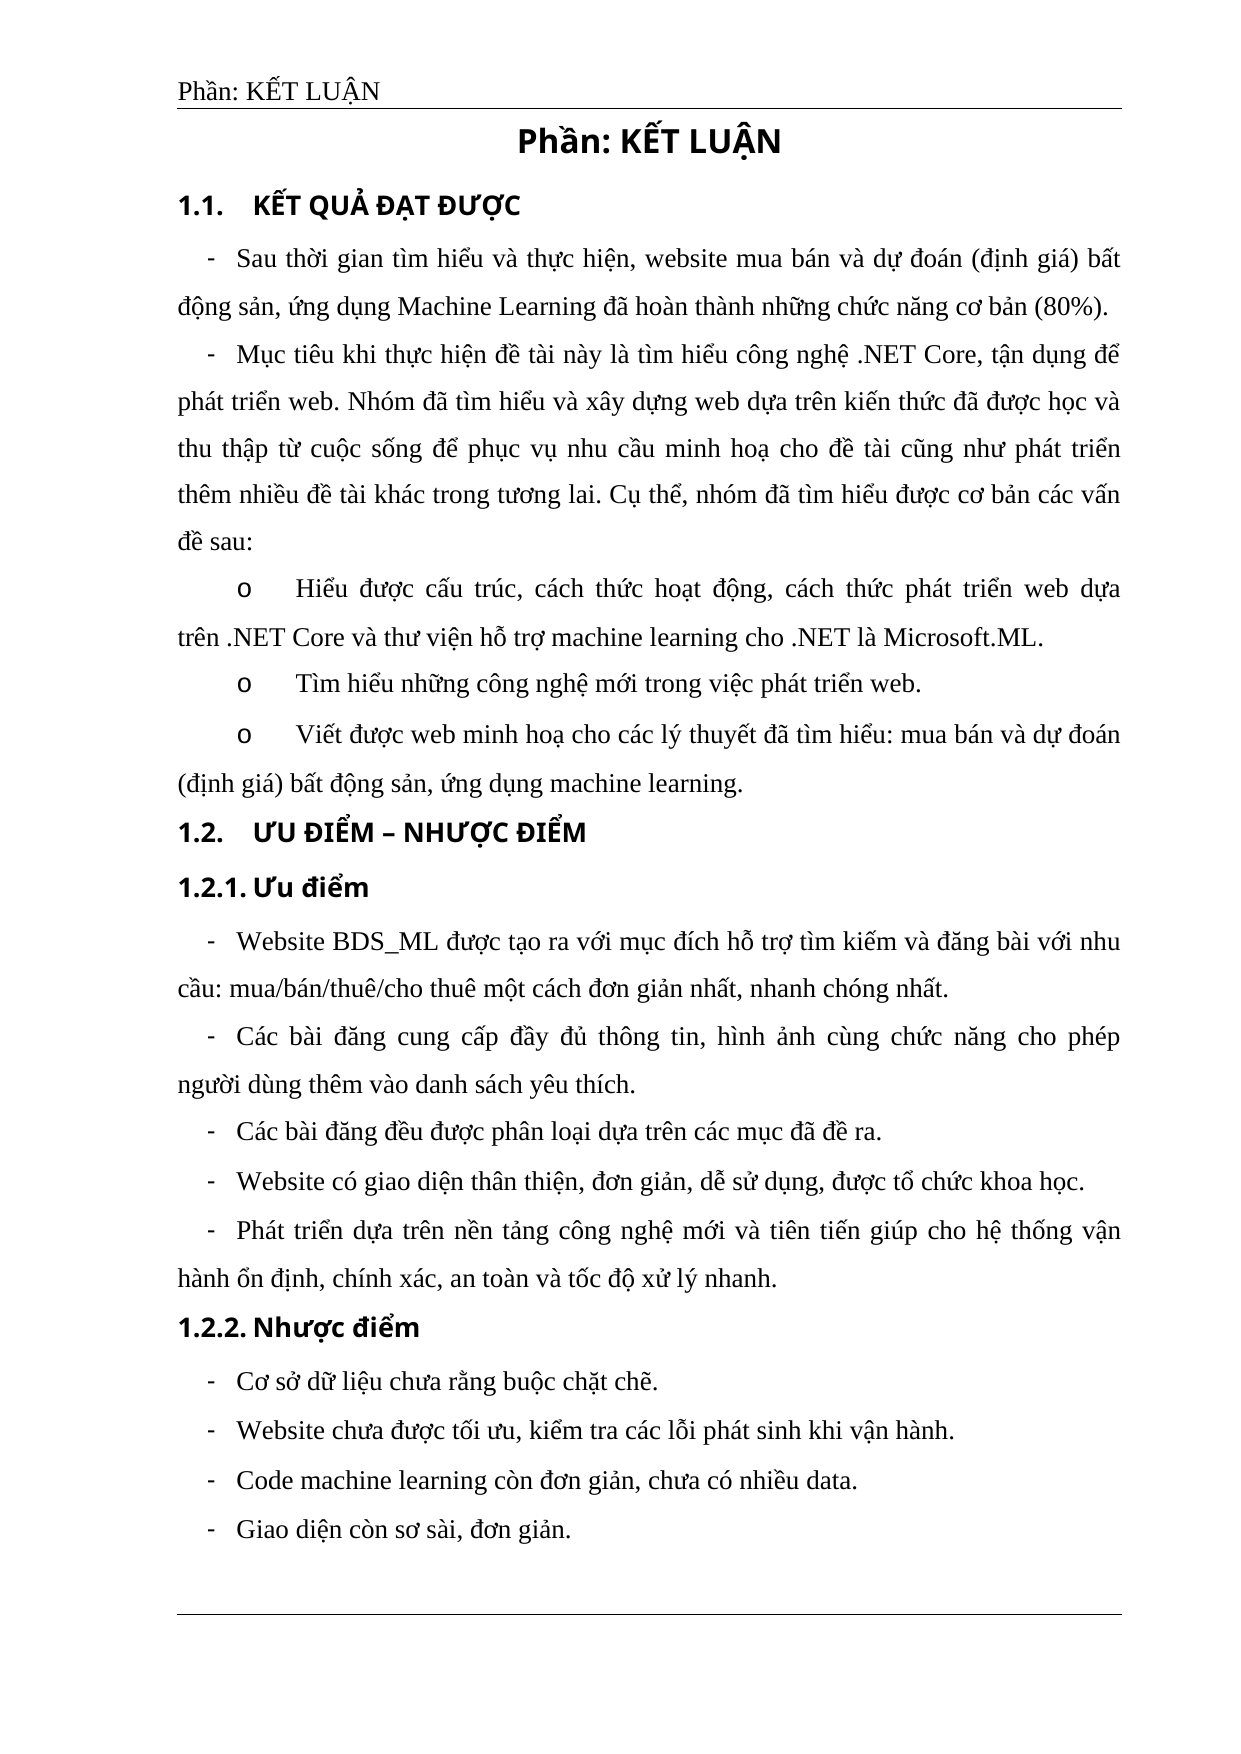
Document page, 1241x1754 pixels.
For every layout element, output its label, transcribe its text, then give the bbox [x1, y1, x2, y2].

subtitle Phần: KẾT LUẬN [177, 118, 1122, 163]
list Website có giao diện thân thiện, đơn giản, dễ sử dụng, được tổ chức khoa học. [177, 1164, 1122, 1197]
list Cơ sở dữ liệu chưa rằng buộc chặt chẽ. [177, 1364, 1122, 1397]
subtitle Nhược điểm [177, 1308, 1122, 1345]
list Tìm hiểu những công nghệ mới trong việc phát triển web. [177, 668, 1122, 701]
list Hiểu được cấu trúc, cách thức hoạt động, cách thức phát triển web dựa trên .NET Core và thư viện hỗ trợ machine learning cho .NET là Microsoft.ML. [177, 572, 1122, 652]
list Mục tiêu khi thực hiện đề tài này là tìm hiểu công nghệ .NET Core, tận dụng để phát triển web. Nhóm đã tìm hiểu và xây dựng web dựa trên kiến thức đã được học và thu thập từ cuộc sống để phục vụ nhu cầu minh hoạ cho đề tài cũng như phát triển thêm nhiều đề tài khác trong tương lai. Cụ thể, nhóm đã tìm hiểu được cơ bản các vấn đề sau: [177, 337, 1122, 556]
list Sau thời gian tìm hiểu và thực hiện, website mua bán và dự đoán (định giá) bất động sản, ứng dụng Machine Learning đã hoàn thành những chức năng cơ bản (80%). [177, 242, 1122, 321]
subtitle ƯU ĐIỂM – NHƯỢC ĐIỂM [177, 813, 1122, 850]
list Code machine learning còn đơn giản, chưa có nhiều data. [177, 1463, 1122, 1496]
list Website chưa được tối ưu, kiểm tra các lỗi phát sinh khi vận hành. [177, 1413, 1122, 1446]
list Viết được web minh hoạ cho các lý thuyết đã tìm hiểu: mua bán và dự đoán (định giá) bất động sản, ứng dụng machine learning. [177, 718, 1122, 798]
list Website BDS_ML được tạo ra với mục đích hỗ trợ tìm kiếm và đăng bài với nhu cầu: mua/bán/thuê/cho thuê một cách đơn giản nhất, nhanh chóng nhất. [177, 924, 1122, 1004]
subtitle KẾT QUẢ ĐẠT ĐƯỢC [177, 186, 1122, 223]
list Giao diện còn sơ sài, đơn giản. [177, 1512, 1122, 1545]
list Các bài đăng đều được phân loại dựa trên các mục đã đề ra. [177, 1114, 1122, 1147]
list Phát triển dựa trên nền tảng công nghệ mới và tiên tiến giúp cho hệ thống vận hành ổn định, chính xác, an toàn và tốc độ xử lý nhanh. [177, 1213, 1122, 1293]
list Các bài đăng cung cấp đầy đủ thông tin, hình ảnh cùng chức năng cho phép người dùng thêm vào danh sách yêu thích. [177, 1019, 1122, 1099]
subtitle Ưu điểm [177, 869, 1122, 906]
